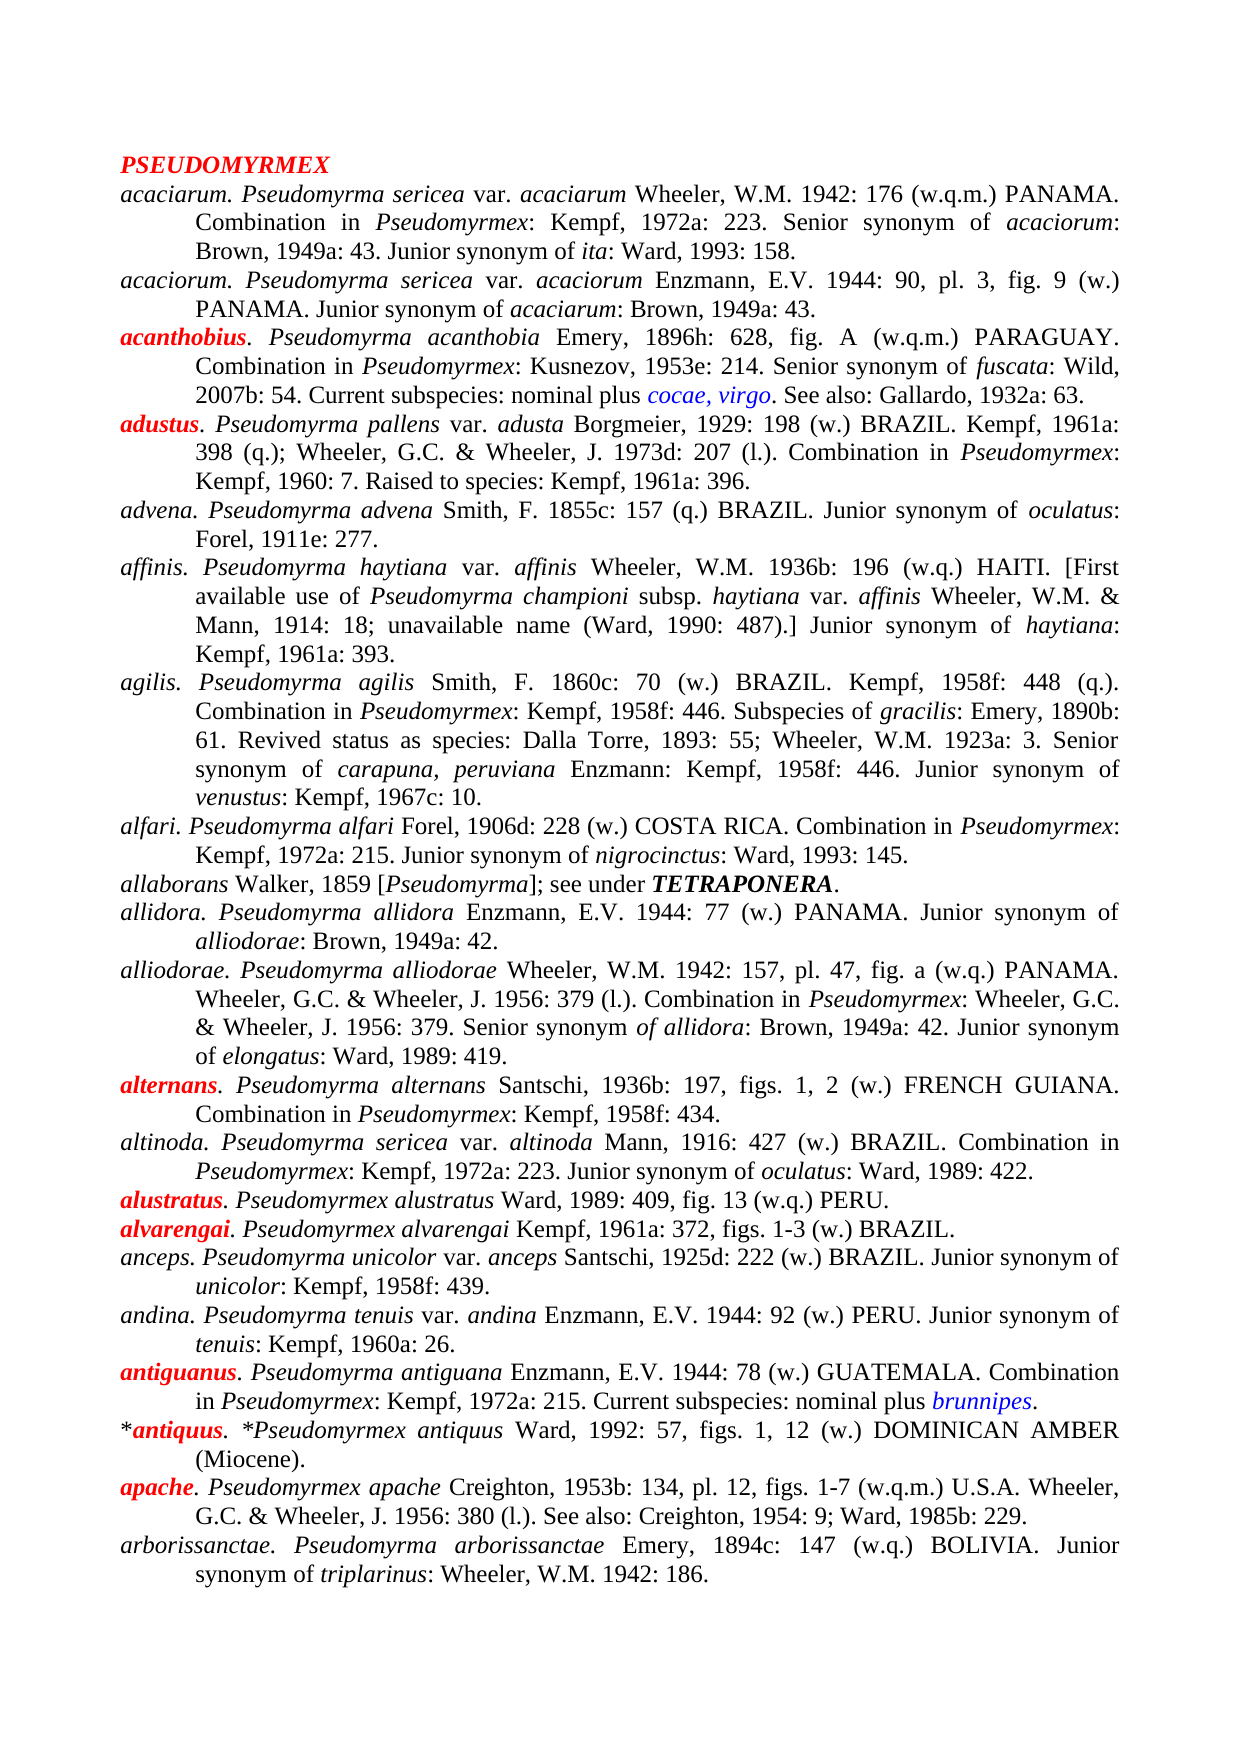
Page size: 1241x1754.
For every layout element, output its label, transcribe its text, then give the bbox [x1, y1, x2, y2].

text altinoda. Pseudomyrma sericea var. altinoda Mann, 1916: 427 (w.) BRAZIL. Combination in Pseudomyrmex: Kempf, 1972a: 223. Junior synonym of oculatus: Ward, 1989: 422. [120, 1127, 1120, 1185]
text alfari. Pseudomyrma alfari Forel, 1906d: 228 (w.) COSTA RICA. Combination in Pseudomyrmex: Kempf, 1972a: 215. Junior synonym of nigrocinctus: Ward, 1993: 145. [120, 811, 1120, 869]
text andina. Pseudomyrma tenuis var. andina Enzmann, E.V. 1944: 92 (w.) PERU. Junior synonym of tenuis: Kempf, 1960a: 26. [120, 1300, 1120, 1357]
text PSEUDOMYRMEX [120, 150, 1120, 179]
text affinis. Pseudomyrma haytiana var. affinis Wheeler, W.M. 1936b: 196 (w.q.) HAITI. [First available use of Pseudomyrma championi subsp. haytiana var. affinis Wheeler, W.M. & Mann, 1914: 18; unavailable name (Ward, 1990: 487).] Junior synonym of haytiana: Kempf, 1961a: 393. [120, 552, 1120, 667]
text alustratus. Pseudomyrmex alustratus Ward, 1989: 409, fig. 13 (w.q.) PERU. [120, 1185, 1120, 1214]
text adustus. Pseudomyrma pallens var. adusta Borgmeier, 1929: 198 (w.) BRAZIL. Kempf, 1961a: 398 (q.); Wheeler, G.C. & Wheeler, J. 1973d: 207 (l.). Combination in Pseudomyrmex: Kempf, 1960: 7. Raised to species: Kempf, 1961a: 396. [120, 409, 1120, 495]
text allidora. Pseudomyrma allidora Enzmann, E.V. 1944: 77 (w.) PANAMA. Junior synonym of alliodorae: Brown, 1949a: 42. [120, 897, 1120, 955]
text alternans. Pseudomyrma alternans Santschi, 1936b: 197, figs. 1, 2 (w.) FRENCH GUIANA. Combination in Pseudomyrmex: Kempf, 1958f: 434. [120, 1070, 1120, 1127]
text alvarengai. Pseudomyrmex alvarengai Kempf, 1961a: 372, figs. 1-3 (w.) BRAZIL. [120, 1214, 1120, 1242]
text allaborans Walker, 1859 [Pseudomyrma]; see under TETRAPONERA. [120, 869, 1120, 897]
text antiguanus. Pseudomyrma antiguana Enzmann, E.V. 1944: 78 (w.) GUATEMALA. Combination in Pseudomyrmex: Kempf, 1972a: 215. Current subspecies: nominal plus brunnipes. [120, 1357, 1120, 1415]
text arborissanctae. Pseudomyrma arborissanctae Emery, 1894c: 147 (w.q.) BOLIVIA. Junior synonym of triplarinus: Wheeler, W.M. 1942: 186. [120, 1530, 1120, 1587]
text acaciorum. Pseudomyrma sericea var. acaciorum Enzmann, E.V. 1944: 90, pl. 3, fig. 9 (w.) PANAMA. Junior synonym of acaciarum: Brown, 1949a: 43. [120, 265, 1120, 322]
text apache. Pseudomyrmex apache Creighton, 1953b: 134, pl. 12, figs. 1-7 (w.q.m.) U.S.A. Wheeler, G.C. & Wheeler, J. 1956: 380 (l.). See also: Creighton, 1954: 9; Ward, 1985b: 229. [120, 1472, 1120, 1530]
text *antiquus. *Pseudomyrmex antiquus Ward, 1992: 57, figs. 1, 12 (w.) DOMINICAN AMBER (Miocene). [120, 1415, 1120, 1472]
text advena. Pseudomyrma advena Smith, F. 1855c: 157 (q.) BRAZIL. Junior synonym of oculatus: Forel, 1911e: 277. [120, 495, 1120, 552]
text alliodorae. Pseudomyrma alliodorae Wheeler, W.M. 1942: 157, pl. 47, fig. a (w.q.) PANAMA. Wheeler, G.C. & Wheeler, J. 1956: 379 (l.). Combination in Pseudomyrmex: Wheeler, G.C. & Wheeler, J. 1956: 379. Senior synonym of allidora: Brown, 1949a: 42. Junior synonym of elongatus: Ward, 1989: 419. [120, 955, 1120, 1070]
text anceps. Pseudomyrma unicolor var. anceps Santschi, 1925d: 222 (w.) BRAZIL. Junior synonym of unicolor: Kempf, 1958f: 439. [120, 1242, 1120, 1300]
text agilis. Pseudomyrma agilis Smith, F. 1860c: 70 (w.) BRAZIL. Kempf, 1958f: 448 (q.). Combination in Pseudomyrmex: Kempf, 1958f: 446. Subspecies of gracilis: Emery, 1890b: 61. Revived status as species: Dalla Torre, 1893: 55; Wheeler, W.M. 1923a: 3. Senior synonym of carapuna, peruviana Enzmann: Kempf, 1958f: 446. Junior synonym of venustus: Kempf, 1967c: 10. [120, 667, 1120, 811]
text acaciarum. Pseudomyrma sericea var. acaciarum Wheeler, W.M. 1942: 176 (w.q.m.) PANAMA. Combination in Pseudomyrmex: Kempf, 1972a: 223. Senior synonym of acaciorum: Brown, 1949a: 43. Junior synonym of ita: Ward, 1993: 158. [120, 179, 1120, 265]
text acanthobius. Pseudomyrma acanthobia Emery, 1896h: 628, fig. A (w.q.m.) PARAGUAY. Combination in Pseudomyrmex: Kusnezov, 1953e: 214. Senior synonym of fuscata: Wild, 2007b: 54. Current subspecies: nominal plus cocae, virgo. See also: Gallardo, 1932a: 63. [120, 322, 1120, 409]
